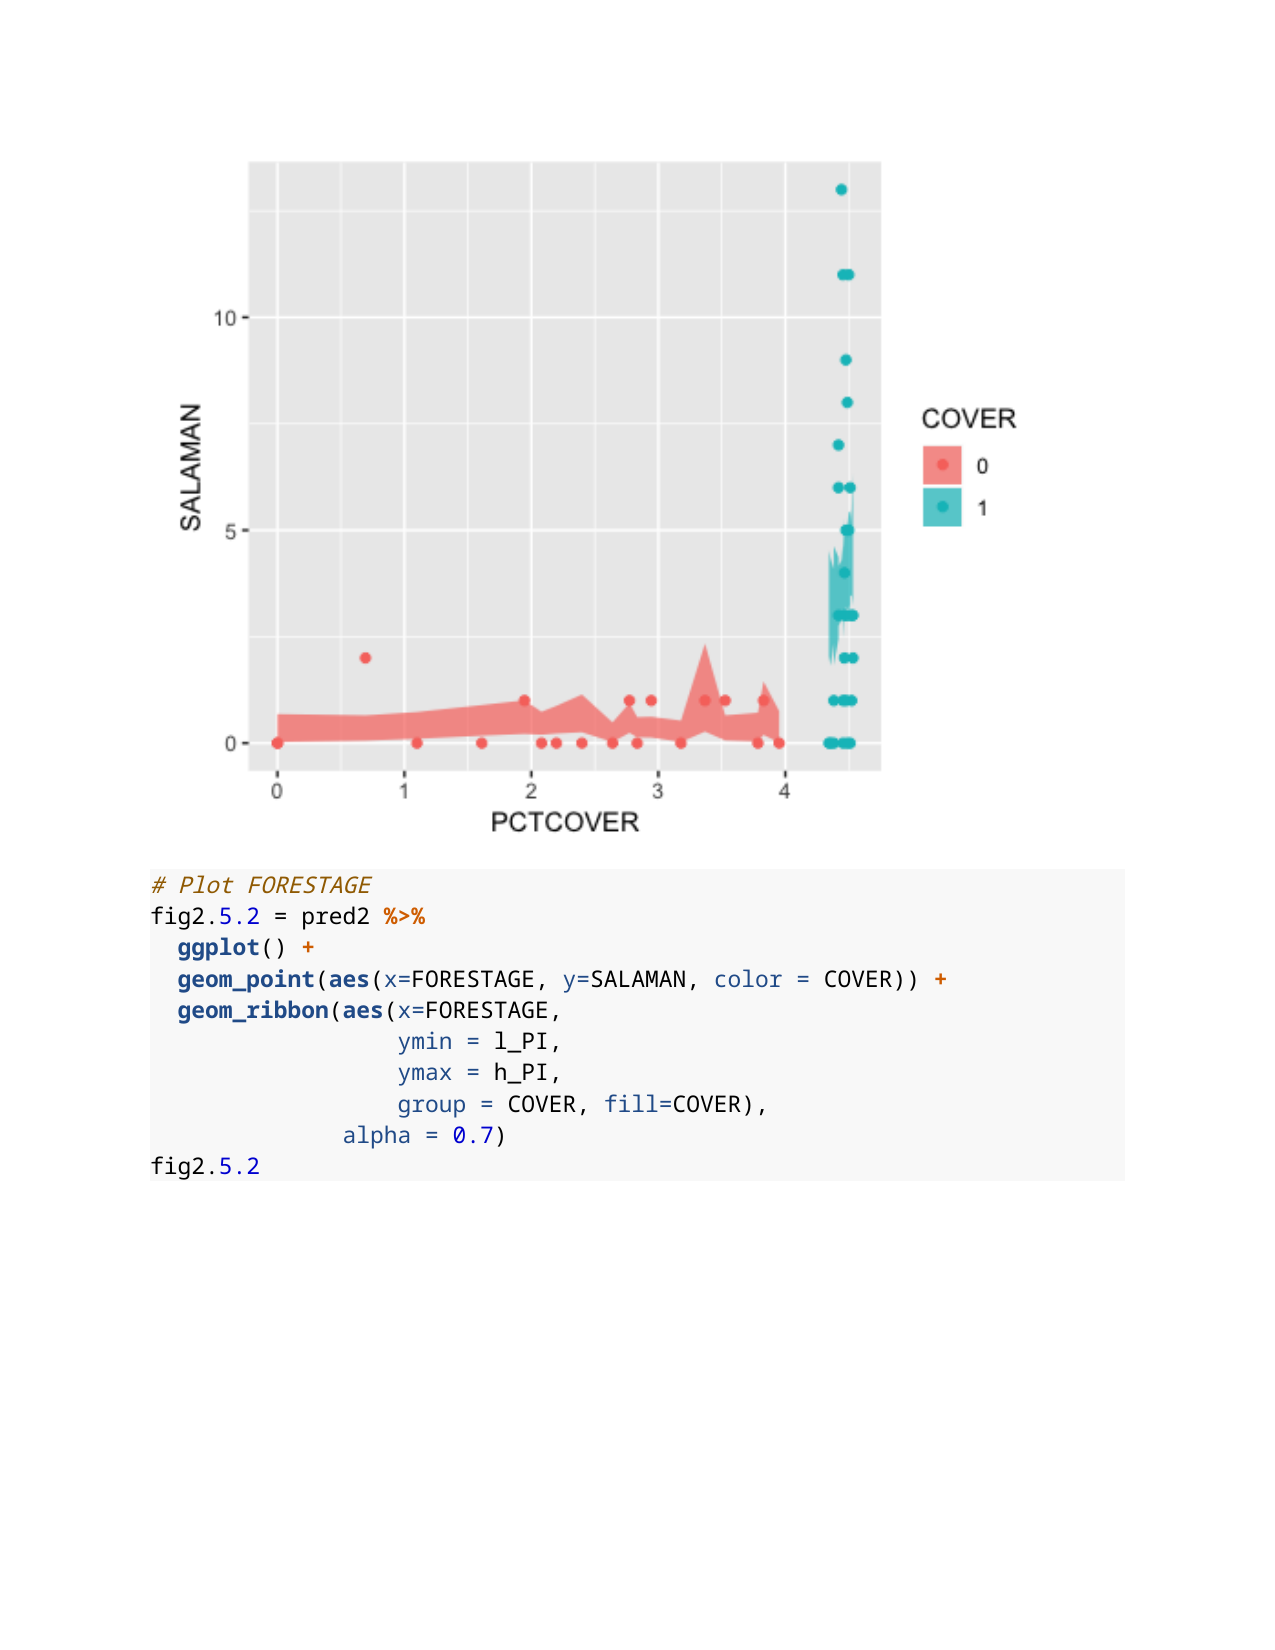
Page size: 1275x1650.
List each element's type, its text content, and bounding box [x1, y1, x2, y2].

picture [168, 150, 1044, 850]
text # Plot FORESTAGE fig2.5.2 = pred2 %>% ggplot() + geom_point(aes(x=FORESTAGE, y=SALAMAN, color = COVER)) + geom_ribbon(aes(x=FORESTAGE, ymin = l_PI, ymax = h_PI, group = COVER, fill=COVER), alpha = 0.7) fig2.5.2 [150, 869, 1125, 1181]
